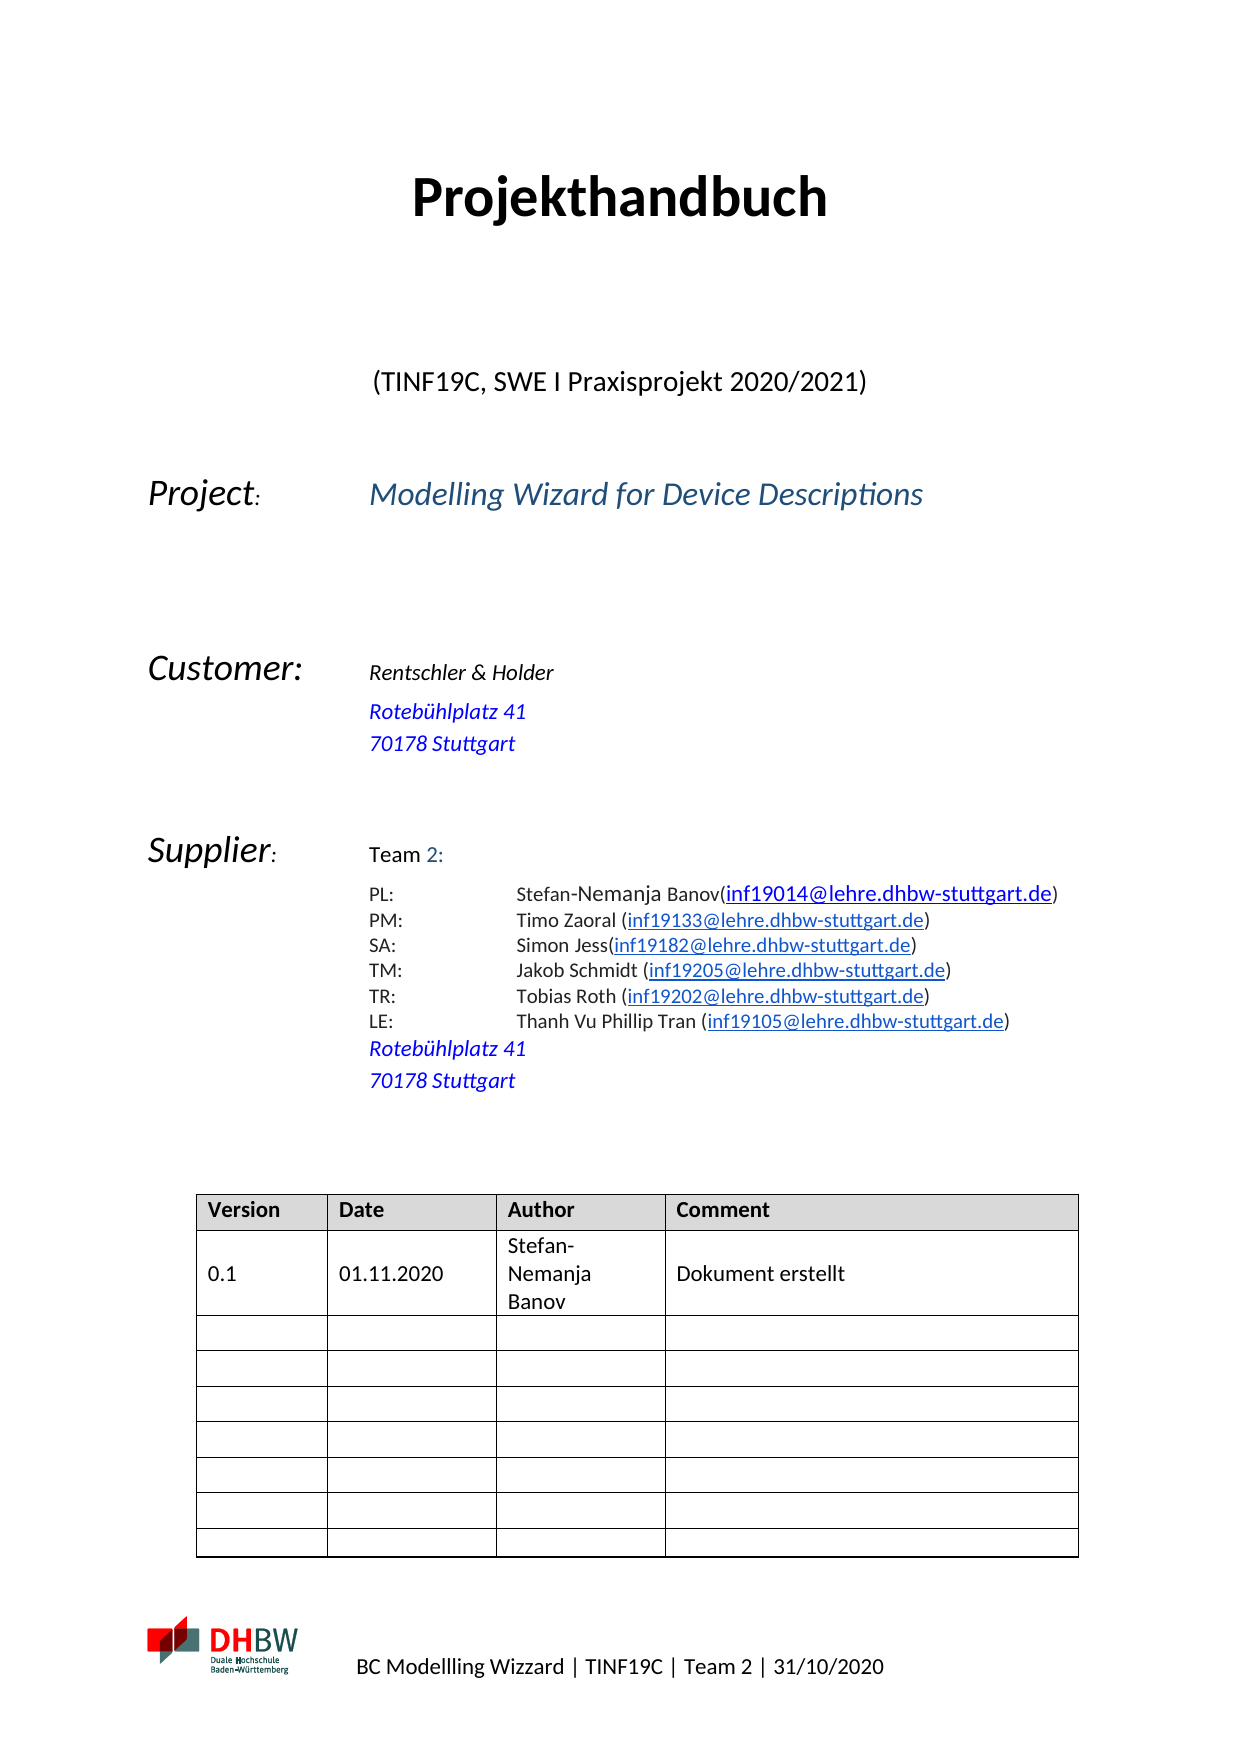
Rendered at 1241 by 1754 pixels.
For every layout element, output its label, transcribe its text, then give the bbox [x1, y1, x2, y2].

text PM: Timo Zaoral (inf19133@lehre.dhbw-stuttgart.de) [295, 907, 1092, 932]
table_cell [197, 1529, 327, 1556]
table_cell [328, 1316, 496, 1350]
text Rotebühlplatz 41 [148, 697, 1092, 725]
text Projekthandbuch [148, 160, 1092, 259]
table_cell [328, 1422, 496, 1457]
table_cell 0.1 [197, 1231, 327, 1315]
table_cell [497, 1529, 665, 1556]
table_cell [197, 1351, 327, 1386]
text (TINF19C, SWE I Praxisprojekt 2020/2021) [148, 363, 1092, 398]
table_cell [197, 1422, 327, 1457]
table_cell [666, 1351, 1078, 1386]
text Customer: Rentschler & Holder [148, 644, 1092, 690]
table_cell [666, 1387, 1078, 1421]
text TM: Jakob Schmidt (inf19205@lehre.dhbw-stuttgart.de) [295, 958, 1092, 983]
table_cell [497, 1387, 665, 1421]
table_header Version [197, 1195, 327, 1230]
table_cell Stefan-Nemanja Banov [497, 1231, 665, 1315]
table_cell [666, 1316, 1078, 1350]
table_cell [328, 1529, 496, 1556]
table_cell [666, 1529, 1078, 1556]
table_cell [666, 1458, 1078, 1492]
table_cell [497, 1316, 665, 1350]
table_cell [328, 1458, 496, 1492]
table_cell [497, 1493, 665, 1527]
table_cell [197, 1387, 327, 1421]
table_cell [497, 1422, 665, 1457]
table_cell [328, 1351, 496, 1386]
table_cell [197, 1458, 327, 1492]
table_header Author [497, 1195, 665, 1230]
table_cell [328, 1387, 496, 1421]
table_cell Dokument erstellt [666, 1231, 1078, 1315]
table_cell [197, 1493, 327, 1527]
table_cell [666, 1422, 1078, 1457]
text LE: Thanh Vu Phillip Tran (inf19105@lehre.dhbw-stuttgart.de) [295, 1008, 1092, 1034]
table_cell [497, 1458, 665, 1492]
table_cell [497, 1351, 665, 1386]
table_header Comment [666, 1195, 1078, 1230]
text Supplier: Team 2: [148, 826, 1092, 872]
text SA: Simon Jess(inf19182@lehre.dhbw-stuttgart.de) [295, 932, 1092, 958]
table_cell 01.11.2020 [328, 1231, 496, 1315]
text Rotebühlplatz 41 [148, 1034, 1092, 1062]
text 70178 Stuttgart [148, 1066, 1092, 1094]
text TR: Tobias Roth (inf19202@lehre.dhbw-stuttgart.de) [295, 983, 1092, 1008]
text PL: Stefan-Nemanja Banov(inf19014@lehre.dhbw-stuttgart.de) [148, 879, 1092, 907]
text Project: Modelling Wizard for Device Descriptions [148, 469, 1092, 515]
table_cell [197, 1316, 327, 1350]
table_cell [666, 1493, 1078, 1527]
text 70178 Stuttgart [148, 729, 1092, 757]
table_cell [328, 1493, 496, 1527]
table_header Date [328, 1195, 496, 1230]
